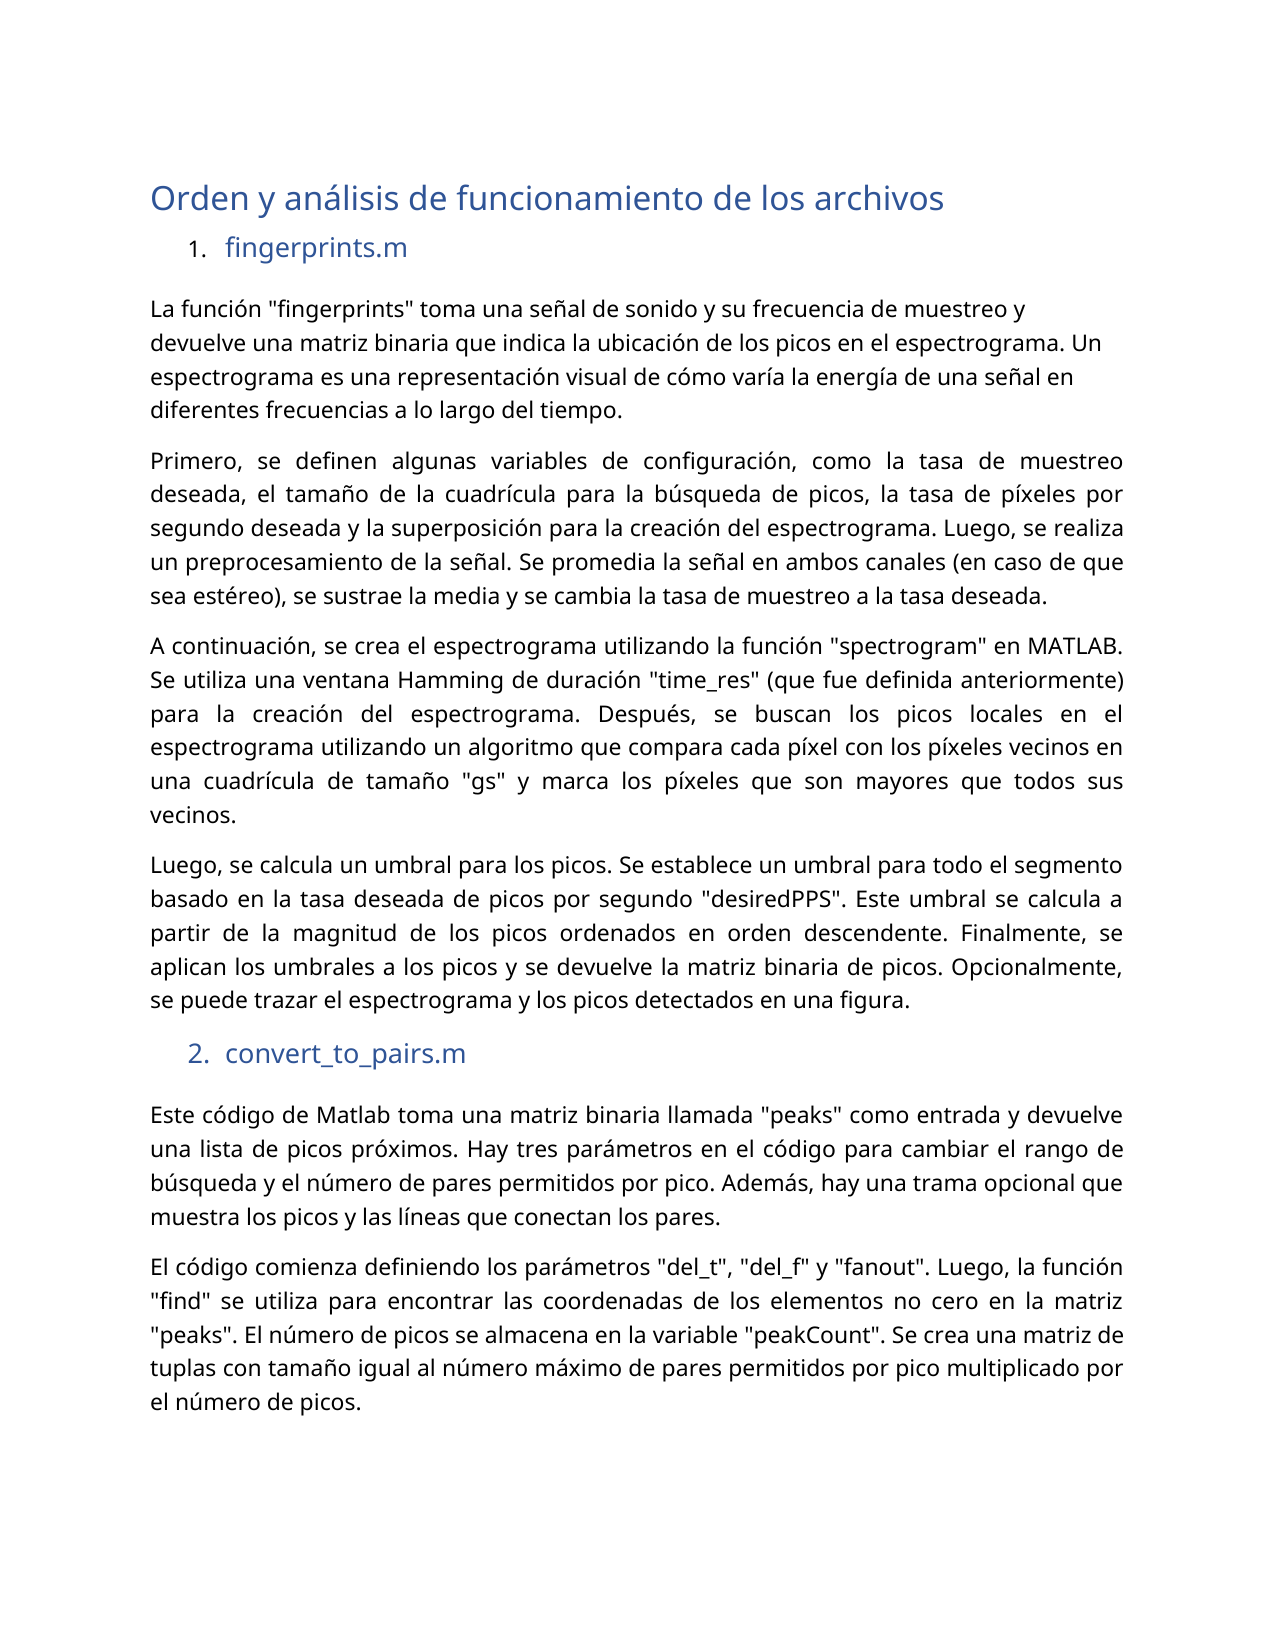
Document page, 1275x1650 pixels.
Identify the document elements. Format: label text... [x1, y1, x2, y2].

text Primero, se definen algunas variables de configuración, como la tasa de muestreo deseada, el tamaño de la cuadrícula para la búsqueda de picos, la tasa de píxeles por segundo deseada y la superposición para la creación del espectrograma. Luego, se realiza un preprocesamiento de la señal. Se promedia la señal en ambos canales (en caso de que sea estéreo), se sustrae la media y se cambia la tasa de muestreo a la tasa deseada. [150, 444, 1125, 611]
subtitle Orden y análisis de funcionamiento de los archivos [150, 175, 1125, 220]
text Luego, se calcula un umbral para los picos. Se establece un umbral para todo el segmento basado en la tasa deseada de picos por segundo "desiredPPS". Este umbral se calcula a partir de la magnitud de los picos ordenados en orden descendente. Finalmente, se aplican los umbrales a los picos y se devuelve la matriz binaria de picos. Opcionalmente, se puede trazar el espectrograma y los picos detectados en una figura. [150, 849, 1125, 1015]
text La función "fingerprints" toma una señal de sonido y su frecuencia de muestreo y devuelve una matriz binaria que indica la ubicación de los picos en el espectrograma. Un espectrograma es una representación visual de cómo varía la energía de una señal en diferentes frecuencias a lo largo del tiempo. [150, 293, 1125, 425]
text Este código de Matlab toma una matriz binaria llamada "peaks" como entrada y devuelve una lista de picos próximos. Hay tres parámetros en el código para cambiar el rango de búsqueda y el número de pares permitidos por pico. Además, hay una trama opcional que muestra los picos y las líneas que conectan los pares. [150, 1099, 1125, 1232]
text El código comienza definiendo los parámetros "del_t", "del_f" y "fanout". Luego, la función "find" se utiliza para encontrar las coordenadas de los elementos no cero en la matriz "peaks". El número de picos se almacena en la variable "peakCount". Se crea una matriz de tuplas con tamaño igual al número máximo de pares permitidos por pico multiplicado por el número de picos. [150, 1251, 1125, 1417]
subtitle fingerprints.m [187, 228, 1125, 265]
text A continuación, se crea el espectrograma utilizando la función "spectrogram" en MATLAB. Se utiliza una ventana Hamming de duración "time_res" (que fue definida anteriormente) para la creación del espectrograma. Después, se buscan los picos locales en el espectrograma utilizando un algoritmo que compara cada píxel con los píxeles vecinos en una cuadrícula de tamaño "gs" y marca los píxeles que son mayores que todos sus vecinos. [150, 630, 1125, 830]
subtitle convert_to_pairs.m [187, 1034, 1125, 1071]
